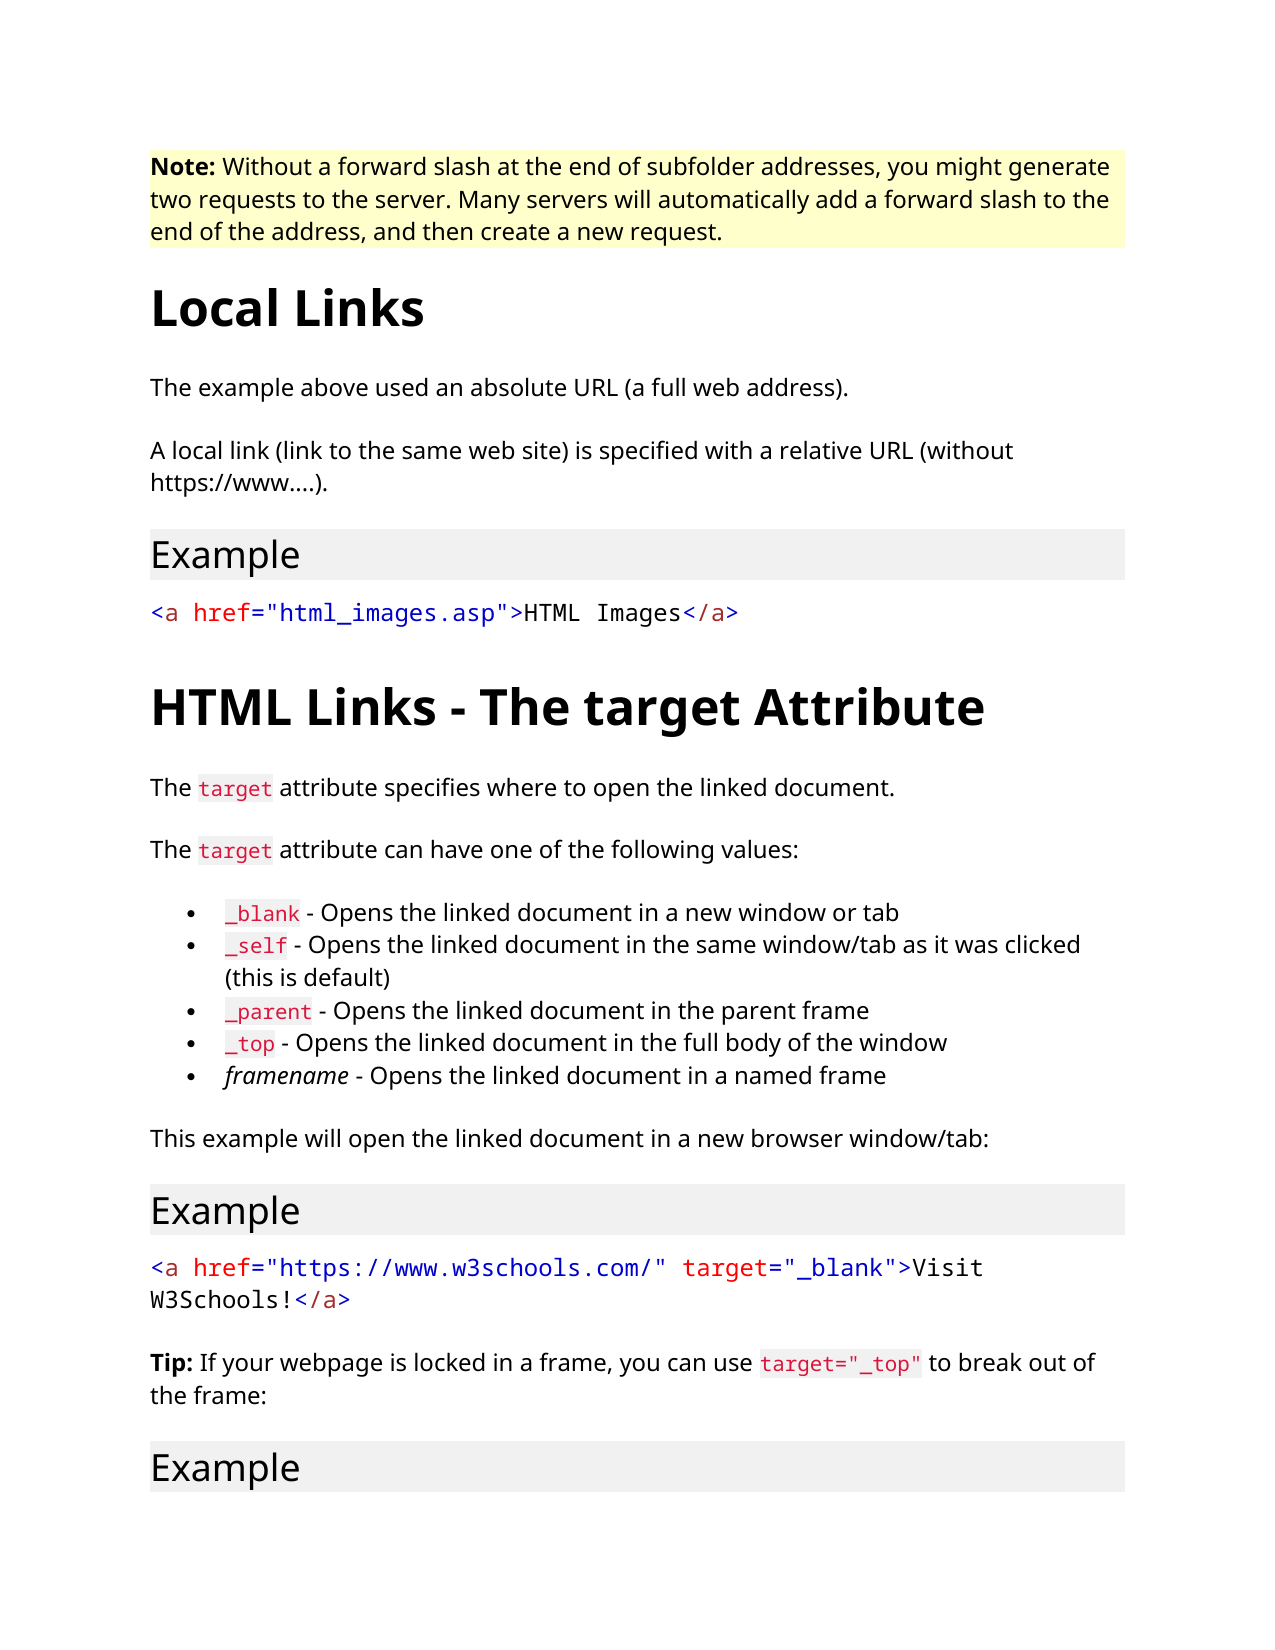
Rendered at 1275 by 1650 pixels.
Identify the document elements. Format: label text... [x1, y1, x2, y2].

subtitle HTML Links - The target Attribute [150, 672, 1125, 741]
subtitle Example [150, 529, 1125, 580]
subtitle Example [150, 1441, 1125, 1492]
text Tip: If your webpage is locked in a frame, you can use target="_top" to break out of the frame: [150, 1346, 1125, 1411]
text This example will open the linked document in a new browser window/tab: [150, 1121, 1125, 1154]
list framename - Opens the linked document in a named frame [187, 1059, 1125, 1091]
list _top - Opens the linked document in the full body of the window [187, 1026, 1125, 1059]
subtitle Example [150, 1184, 1125, 1235]
list _blank - Opens the linked document in a new window or tab [187, 896, 1125, 928]
text The target attribute can have one of the following values: [150, 833, 1125, 866]
text <a href="html_images.asp">HTML Images</a> [150, 595, 1125, 628]
text A local link (link to the same web site) is specified with a relative URL (without https://www....). [150, 433, 1125, 499]
text Note: Without a forward slash at the end of subfolder addresses, you might generate two requests to the server. Many servers will automatically add a forward slash to the end of the address, and then create a new request. [150, 150, 1125, 248]
subtitle Local Links [150, 273, 1125, 341]
list _self - Opens the linked document in the same window/tab as it was clicked (this is default) [187, 928, 1125, 993]
text <a href="https://www.w3schools.com/" target="_blank">Visit W3Schools!</a> [150, 1251, 1125, 1316]
list _parent - Opens the linked document in the parent frame [187, 993, 1125, 1026]
text The target attribute specifies where to open the linked document. [150, 771, 1125, 803]
text The example above used an absolute URL (a full web address). [150, 371, 1125, 403]
